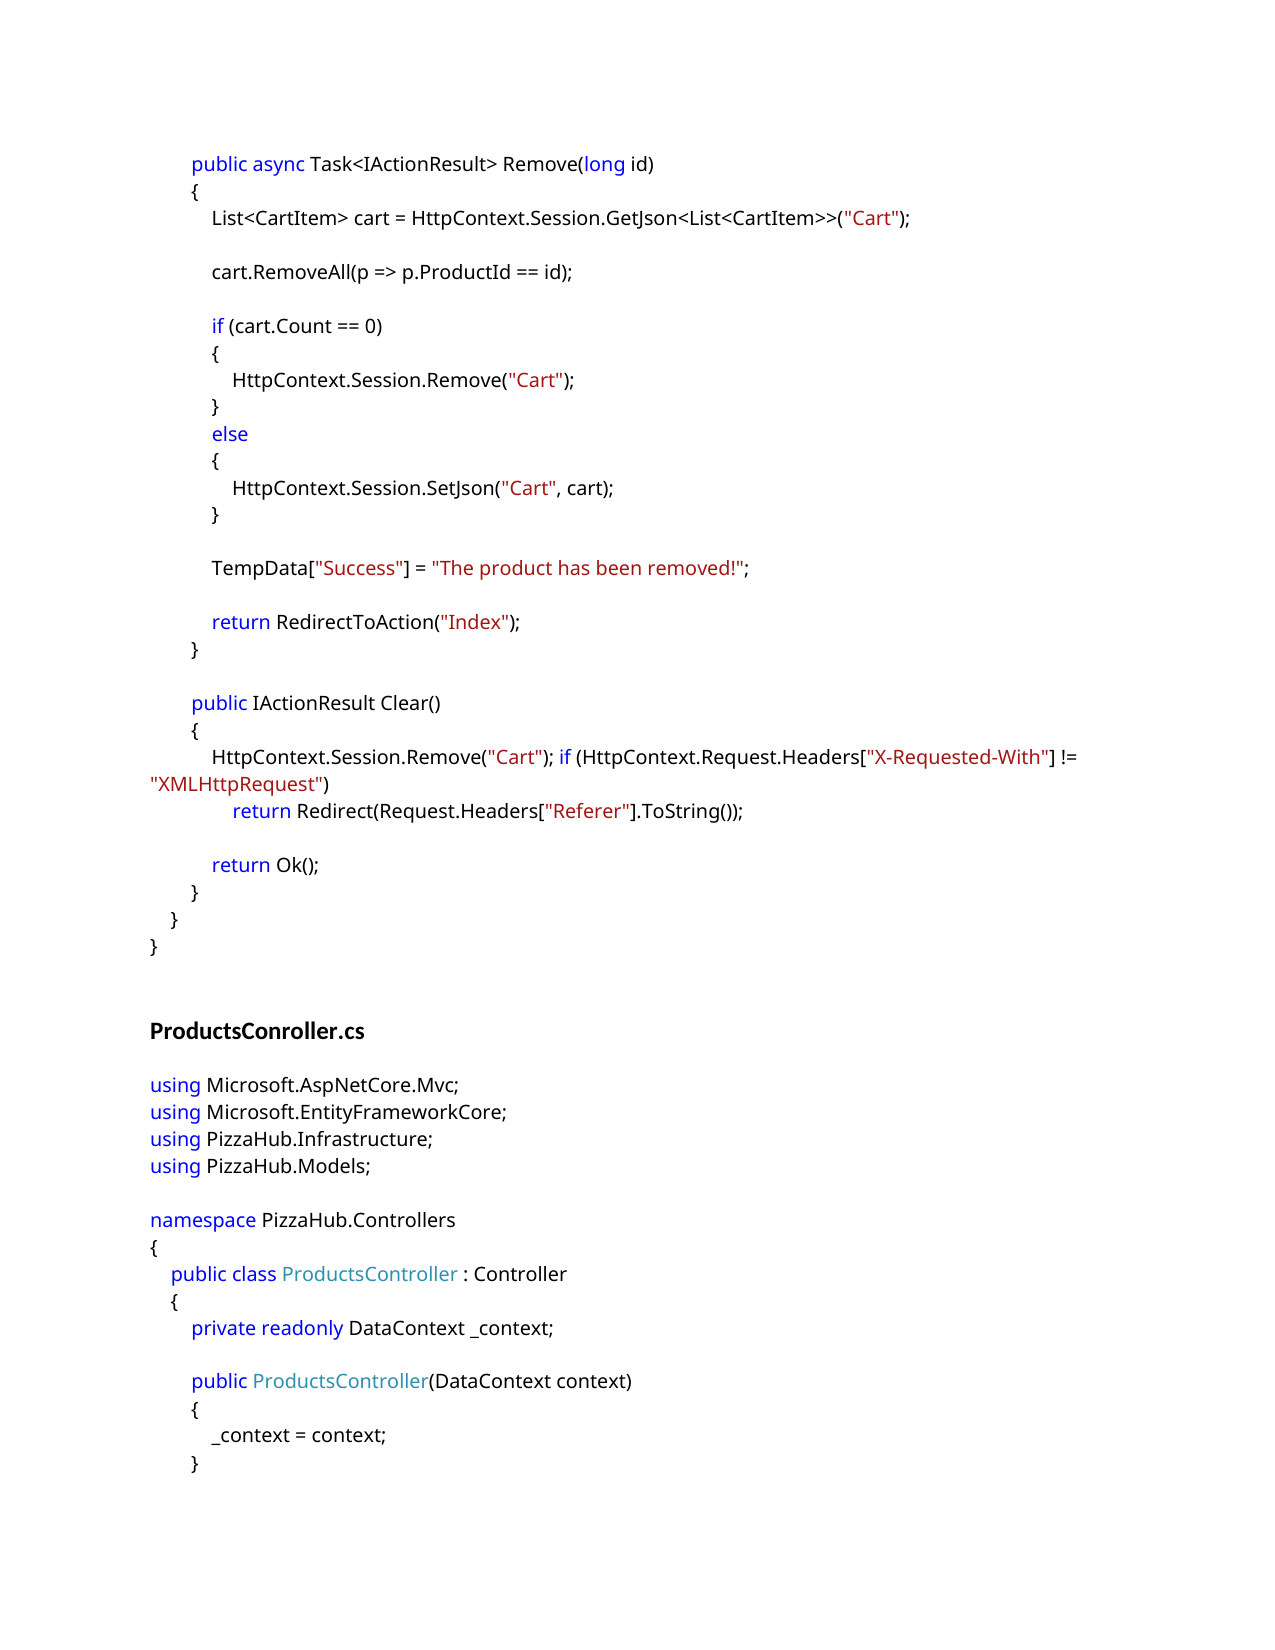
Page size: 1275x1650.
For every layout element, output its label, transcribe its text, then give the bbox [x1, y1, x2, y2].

text ProductsConroller.cs [150, 1015, 1125, 1046]
text cart.RemoveAll(p => p.ProductId == id); [150, 258, 1125, 285]
text public IActionResult Clear() [150, 689, 1125, 717]
text TempData["Success"] = "The product has been removed!"; [150, 555, 1125, 582]
text return RedirectToAction("Index"); [150, 609, 1125, 636]
text _context = context; [150, 1422, 1125, 1449]
text { [150, 717, 1125, 743]
text public ProductsController(DataContext context) [150, 1368, 1125, 1395]
text { [150, 1233, 1125, 1260]
text namespace PizzaHub.Controllers [150, 1206, 1125, 1233]
text } [150, 393, 1125, 420]
text { [150, 1287, 1125, 1314]
text } [150, 501, 1125, 528]
text return Ok(); [150, 851, 1125, 878]
text } [150, 878, 1125, 905]
text } [150, 1449, 1125, 1476]
text using PizzaHub.Models; [150, 1152, 1125, 1179]
text { [150, 447, 1125, 474]
text using PizzaHub.Infrastructure; [150, 1125, 1125, 1152]
text HttpContext.Session.SetJson("Cart", cart); [150, 474, 1125, 501]
text } [150, 636, 1125, 663]
text using Microsoft.AspNetCore.Mvc; [150, 1071, 1125, 1098]
text } [150, 932, 1125, 959]
text { [150, 177, 1125, 204]
text public async Task<IActionResult> Remove(long id) [150, 150, 1125, 177]
text HttpContext.Session.Remove("Cart"); [150, 366, 1125, 393]
text { [150, 339, 1125, 366]
text { [150, 1395, 1125, 1422]
text private readonly DataContext _context; [150, 1314, 1125, 1341]
text HttpContext.Session.Remove("Cart"); if (HttpContext.Request.Headers["X-Requested-With"] != "XMLHttpRequest") [150, 743, 1125, 797]
text return Redirect(Request.Headers["Referer"].ToString()); [150, 797, 1125, 824]
text } [150, 905, 1125, 932]
text using Microsoft.EntityFrameworkCore; [150, 1098, 1125, 1125]
text List<CartItem> cart = HttpContext.Session.GetJson<List<CartItem>>("Cart"); [150, 204, 1125, 231]
text public class ProductsController : Controller [150, 1260, 1125, 1287]
text else [150, 420, 1125, 447]
text if (cart.Count == 0) [150, 312, 1125, 339]
